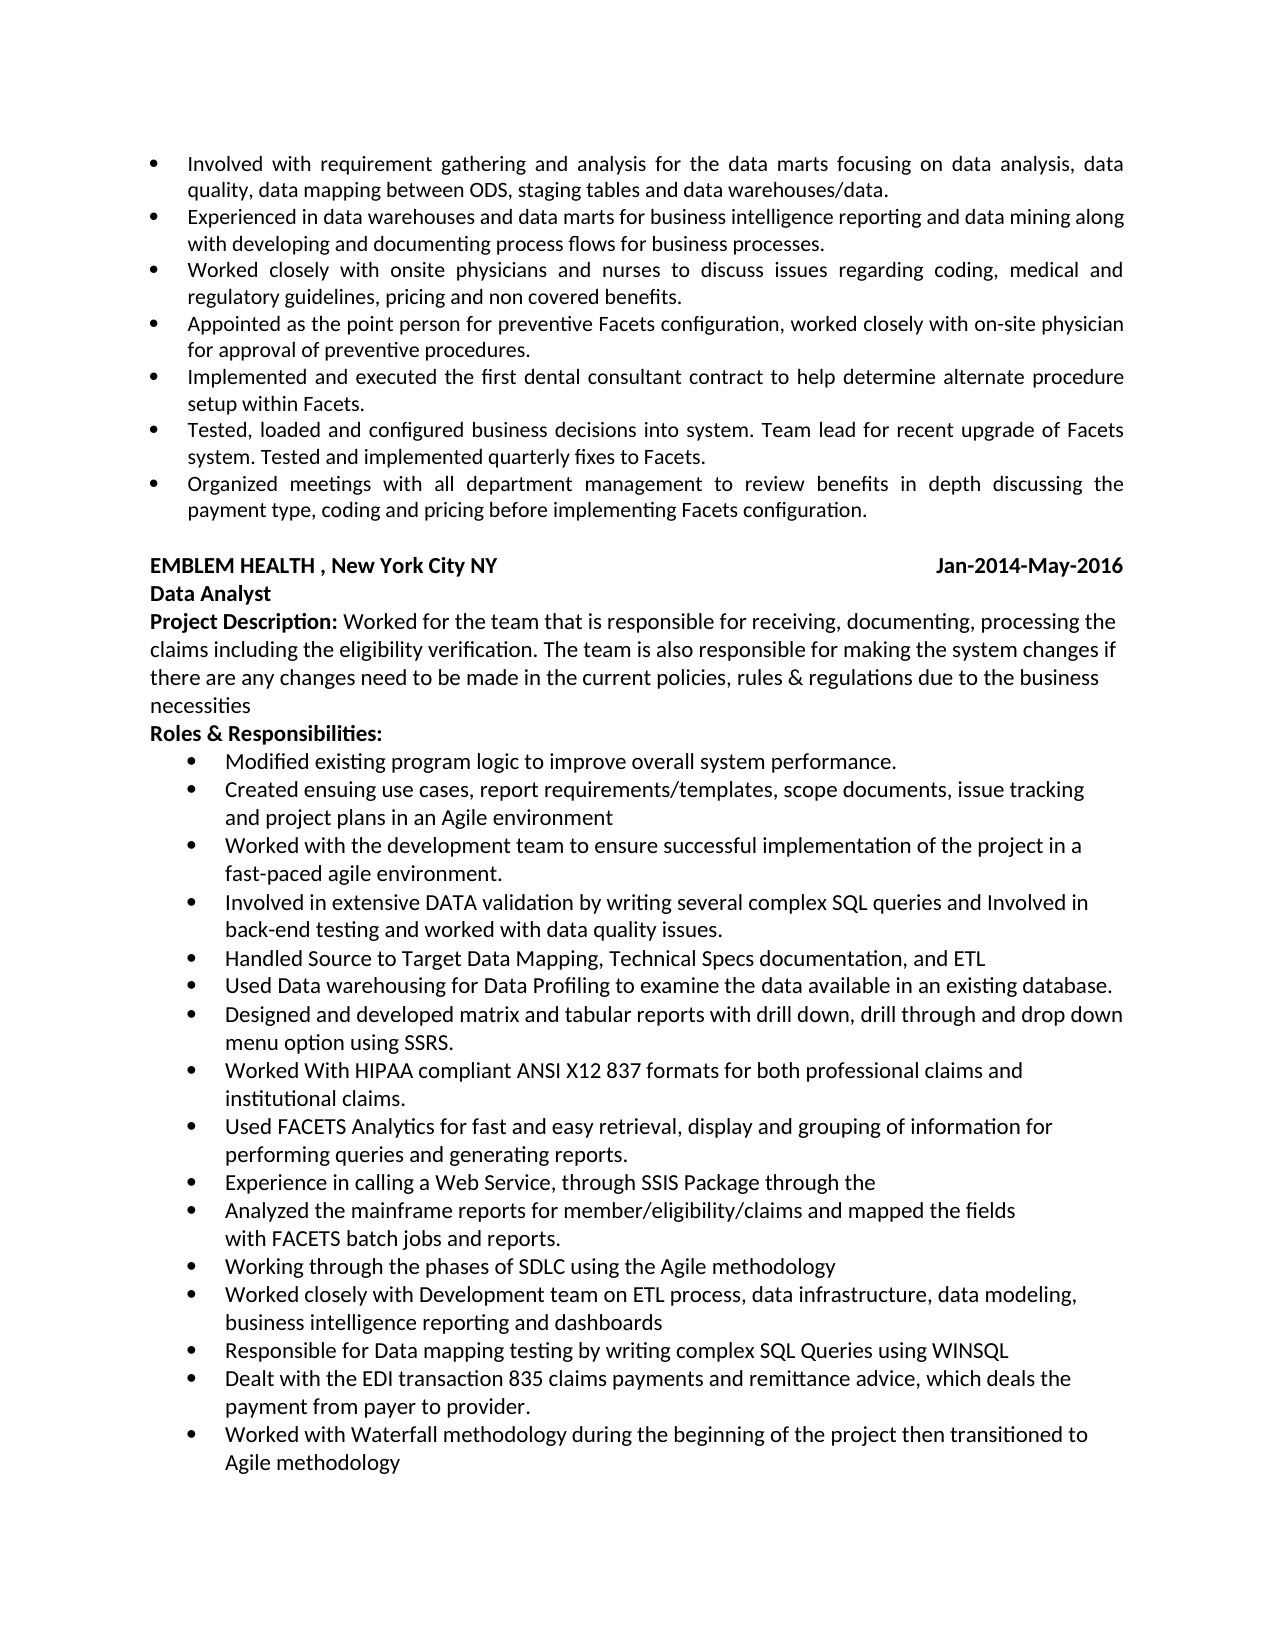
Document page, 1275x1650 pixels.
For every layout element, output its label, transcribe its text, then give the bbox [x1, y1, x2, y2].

list Used FACETS Analytics for fast and easy retrieval, display and grouping of information for performing queries and generating reports. [187, 1112, 1125, 1168]
list Worked with Waterfall methodology during the beginning of the project then transitioned to Agile methodology [187, 1420, 1125, 1476]
list Worked closely with Development team on ETL process, data infrastructure, data modeling, business intelligence reporting and dashboards [187, 1280, 1125, 1336]
list Designed and developed matrix and tabular reports with drill down, drill through and drop down menu option using SSRS. [187, 1000, 1125, 1056]
list Worked With HIPAA compliant ANSI X12 837 formats for both professional claims and institutional claims. [187, 1056, 1125, 1112]
list Involved with requirement gathering and analysis for the data marts focusing on data analysis, data quality, data mapping between ODS, staging tables and data warehouses/data. [150, 150, 1125, 203]
list Used Data warehousing for Data Profiling to examine the data available in an existing database. [187, 972, 1125, 1000]
text Data Analyst [150, 579, 1125, 607]
list Working through the phases of SDLC using the Agile methodology [187, 1252, 1125, 1280]
text Roles & Responsibilities: [150, 719, 1125, 747]
list Involved in extensive DATA validation by writing several complex SQL queries and Involved in back-end testing and worked with data quality issues. [187, 888, 1125, 944]
list Created ensuing use cases, report requirements/templates, scope documents, issue tracking and project plans in an Agile environment [187, 776, 1125, 832]
list Responsible for Data mapping testing by writing complex SQL Queries using WINSQL [187, 1336, 1125, 1364]
text Project Description: Worked for the team that is responsible for receiving, documenting, processing the claims including the eligibility verification. The team is also responsible for making the system changes if there are any changes need to be made in the current policies, rules & regulations due to the business necessities [150, 607, 1125, 719]
list Worked closely with onsite physicians and nurses to discuss issues regarding coding, medical and regulatory guidelines, pricing and non covered benefits. [150, 257, 1125, 310]
list Tested, loaded and configured business decisions into system. Team lead for recent upgrade of Facets system. Tested and implemented quarterly fixes to Facets. [150, 417, 1125, 470]
list Implemented and executed the first dental consultant contract to help determine alternate procedure setup within Facets. [150, 363, 1125, 417]
list Experience in calling a Web Service, through SSIS Package through the [187, 1168, 1125, 1196]
list Modified existing program logic to improve overall system performance. [187, 747, 1125, 776]
list Experienced in data warehouses and data marts for business intelligence reporting and data mining along with developing and documenting process flows for business processes. [150, 203, 1125, 257]
list Dealt with the EDI transaction 835 claims payments and remittance advice, which deals the payment from payer to provider. [187, 1364, 1125, 1420]
list Appointed as the point person for preventive Facets configuration, worked closely with on-site physician for approval of preventive procedures. [150, 310, 1125, 363]
text EMBLEM HEALTH , New York City NY Jan-2014-May-2016 [150, 551, 1125, 579]
list Worked with the development team to ensure successful implementation of the project in a fast-paced agile environment. [187, 832, 1125, 888]
list Analyzed the mainframe reports for member/eligibility/claims and mapped the fields with FACETS batch jobs and reports. [187, 1196, 1125, 1252]
list Organized meetings with all department management to review benefits in depth discussing the payment type, coding and pricing before implementing Facets configuration. [150, 470, 1125, 523]
list Handled Source to Target Data Mapping, Technical Specs documentation, and ETL [187, 944, 1125, 972]
